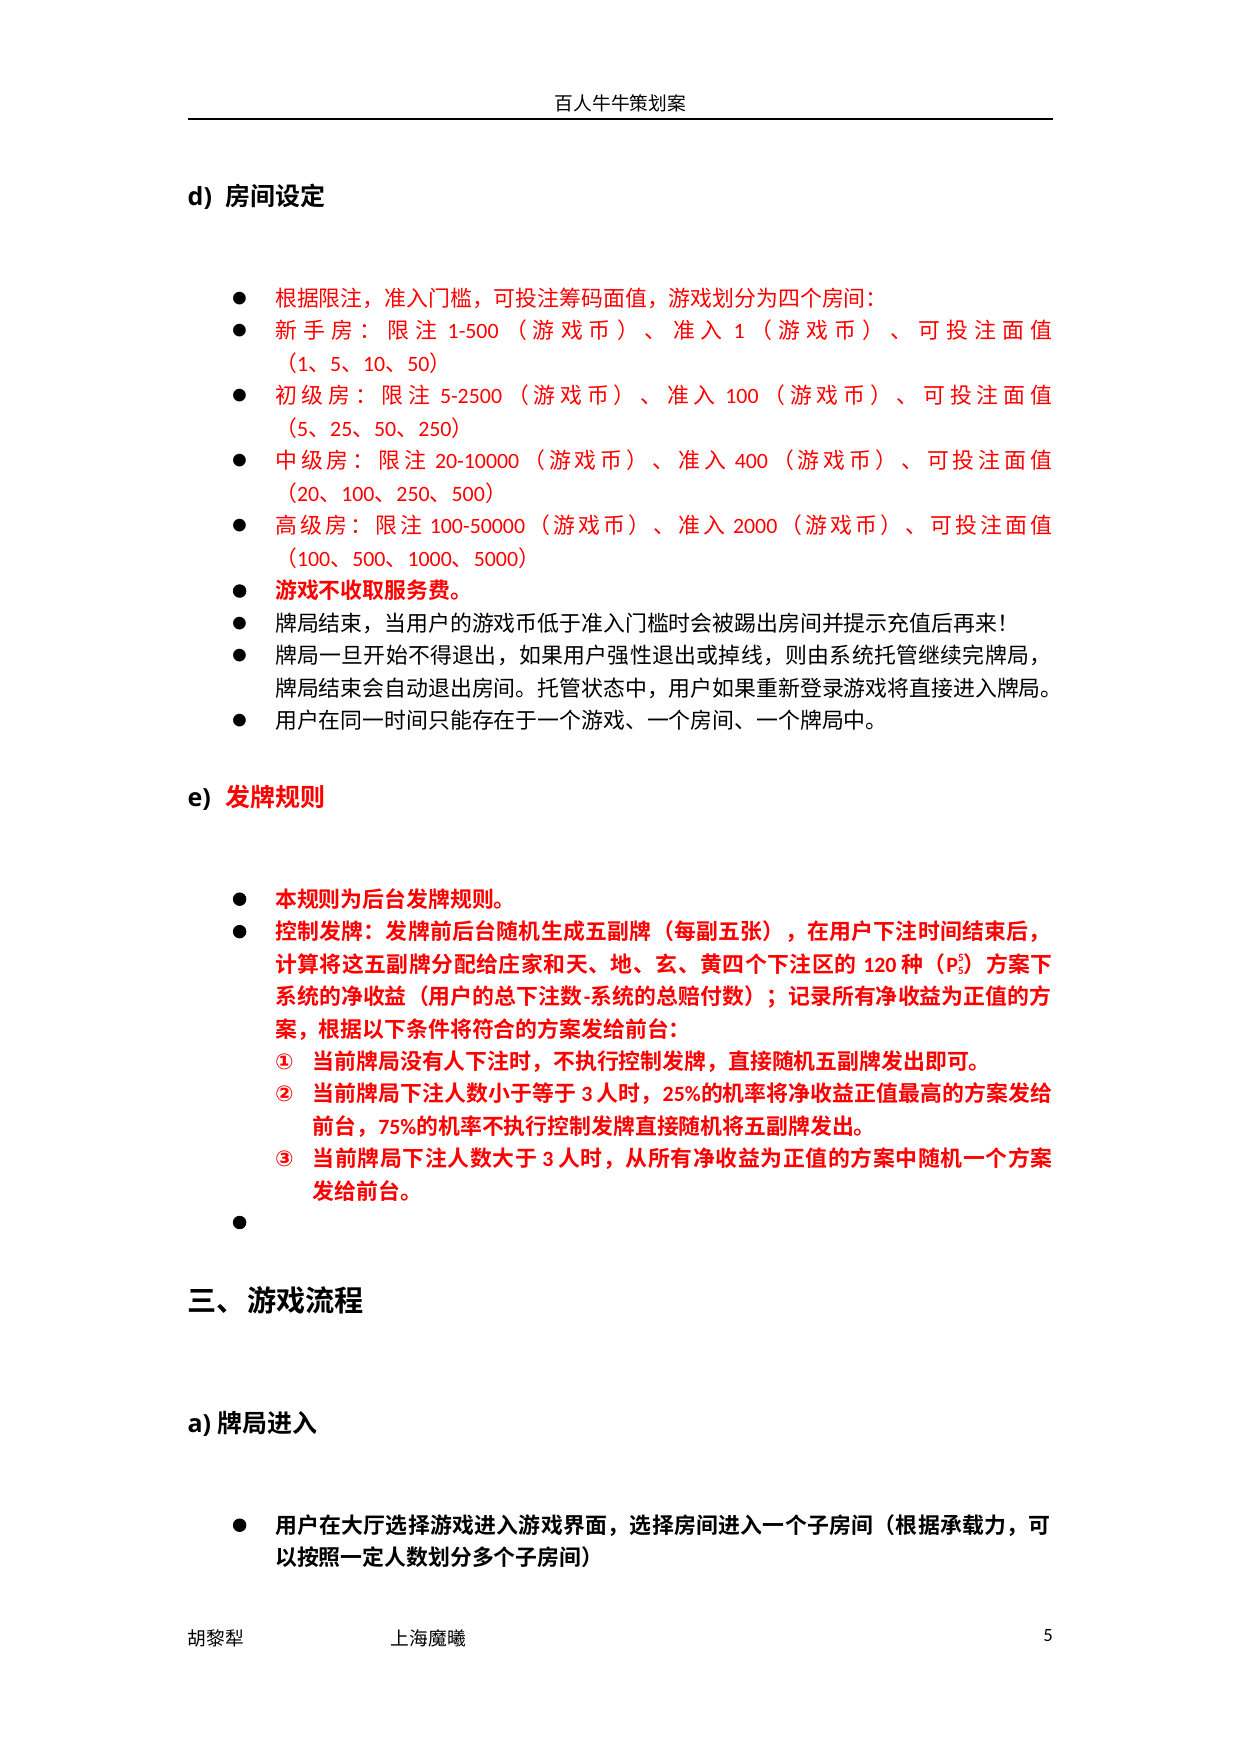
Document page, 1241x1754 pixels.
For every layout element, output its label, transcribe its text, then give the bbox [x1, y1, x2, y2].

list 用户在大厅选择游戏进入游戏界面，选择房间进入一个子房间（根据承载力，可以按照一定人数划分多个子房间） [231, 1507, 1053, 1572]
list 控制发牌：发牌前后台随机生成五副牌（每副五张），在用户下注时间结束后，计算将这五副牌分配给庄家和天、地、玄、黄四个下注区的120种（P5 5）方案下系统的净收益（用户的总下注数-系统的总赔付数）；记录所有净收益为正值的方案，根据以下条件将符合的方案发给前台： [231, 914, 1053, 1044]
list 本规则为后台发牌规则。 [231, 881, 1053, 914]
list 牌局结束，当用户的游戏币低于准入门槛时会被踢出房间并提示充值后再来！ [231, 606, 1053, 638]
list 新手房：限注1-500（游戏币）、准入1（游戏币）、可投注面值（1、5、10、50） [231, 313, 1053, 378]
list 根据限注，准入门槛，可投注筹码面值，游戏划分为四个房间： [231, 281, 1053, 313]
list 牌局一旦开始不得退出，如果用户强性退出或掉线，则由系统托管继续完牌局，牌局结束会自动退出房间。托管状态中，用户如果重新登录游戏将直接进入牌局。 [231, 638, 1053, 703]
list 初级房：限注5-2500（游戏币）、准入100（游戏币）、可投注面值（5、25、50、250） [231, 378, 1053, 443]
subtitle 发牌规则 [187, 763, 1053, 828]
list 游戏不收取服务费。 [231, 573, 1053, 606]
list 当前牌局没有人下注时，不执行控制发牌，直接随机五副牌发出即可。 [275, 1044, 1053, 1076]
list 高级房：限注100-50000（游戏币）、准入2000（游戏币）、可投注面值（100、500、1000、5000） [231, 508, 1053, 573]
list 当前牌局下注人数大于3人时，从所有净收益为正值的方案中随机一个方案发给前台。 [275, 1141, 1053, 1206]
list 用户在同一时间只能存在于一个游戏、一个房间、一个牌局中。 [231, 703, 1053, 736]
subtitle 游戏流程 [187, 1266, 1053, 1331]
subtitle 房间设定 [187, 162, 1053, 227]
subtitle a) 牌局进入 [187, 1389, 1053, 1454]
list 当前牌局下注人数小于等于3人时，25%的机率将净收益正值最高的方案发给前台，75%的机率不执行控制发牌直接随机将五副牌发出。 [275, 1076, 1053, 1141]
list 中级房：限注20-10000（游戏币）、准入400（游戏币）、可投注面值（20、100、250、500） [231, 443, 1053, 508]
